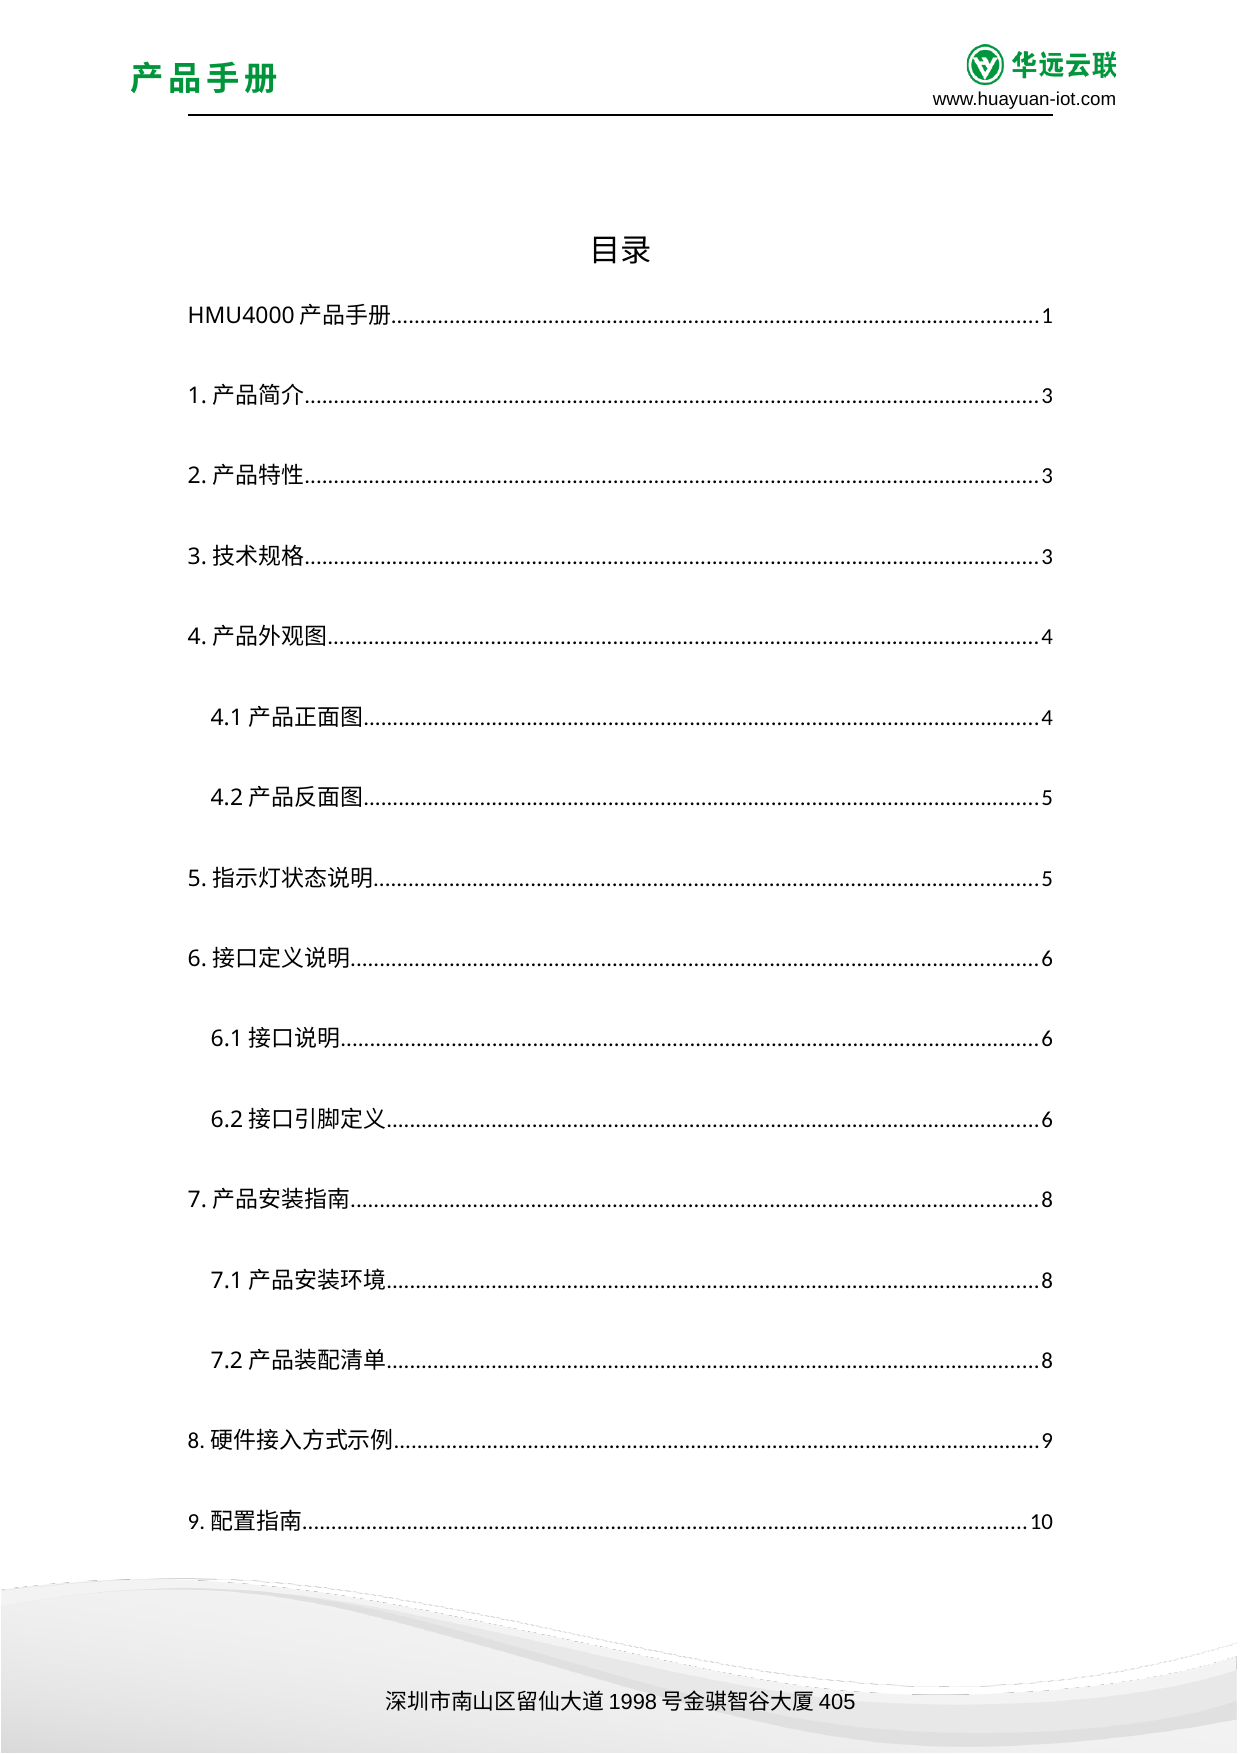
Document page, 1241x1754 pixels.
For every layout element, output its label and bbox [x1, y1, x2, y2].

picture [0, 1570, 1237, 1753]
picture [966, 44, 1117, 85]
